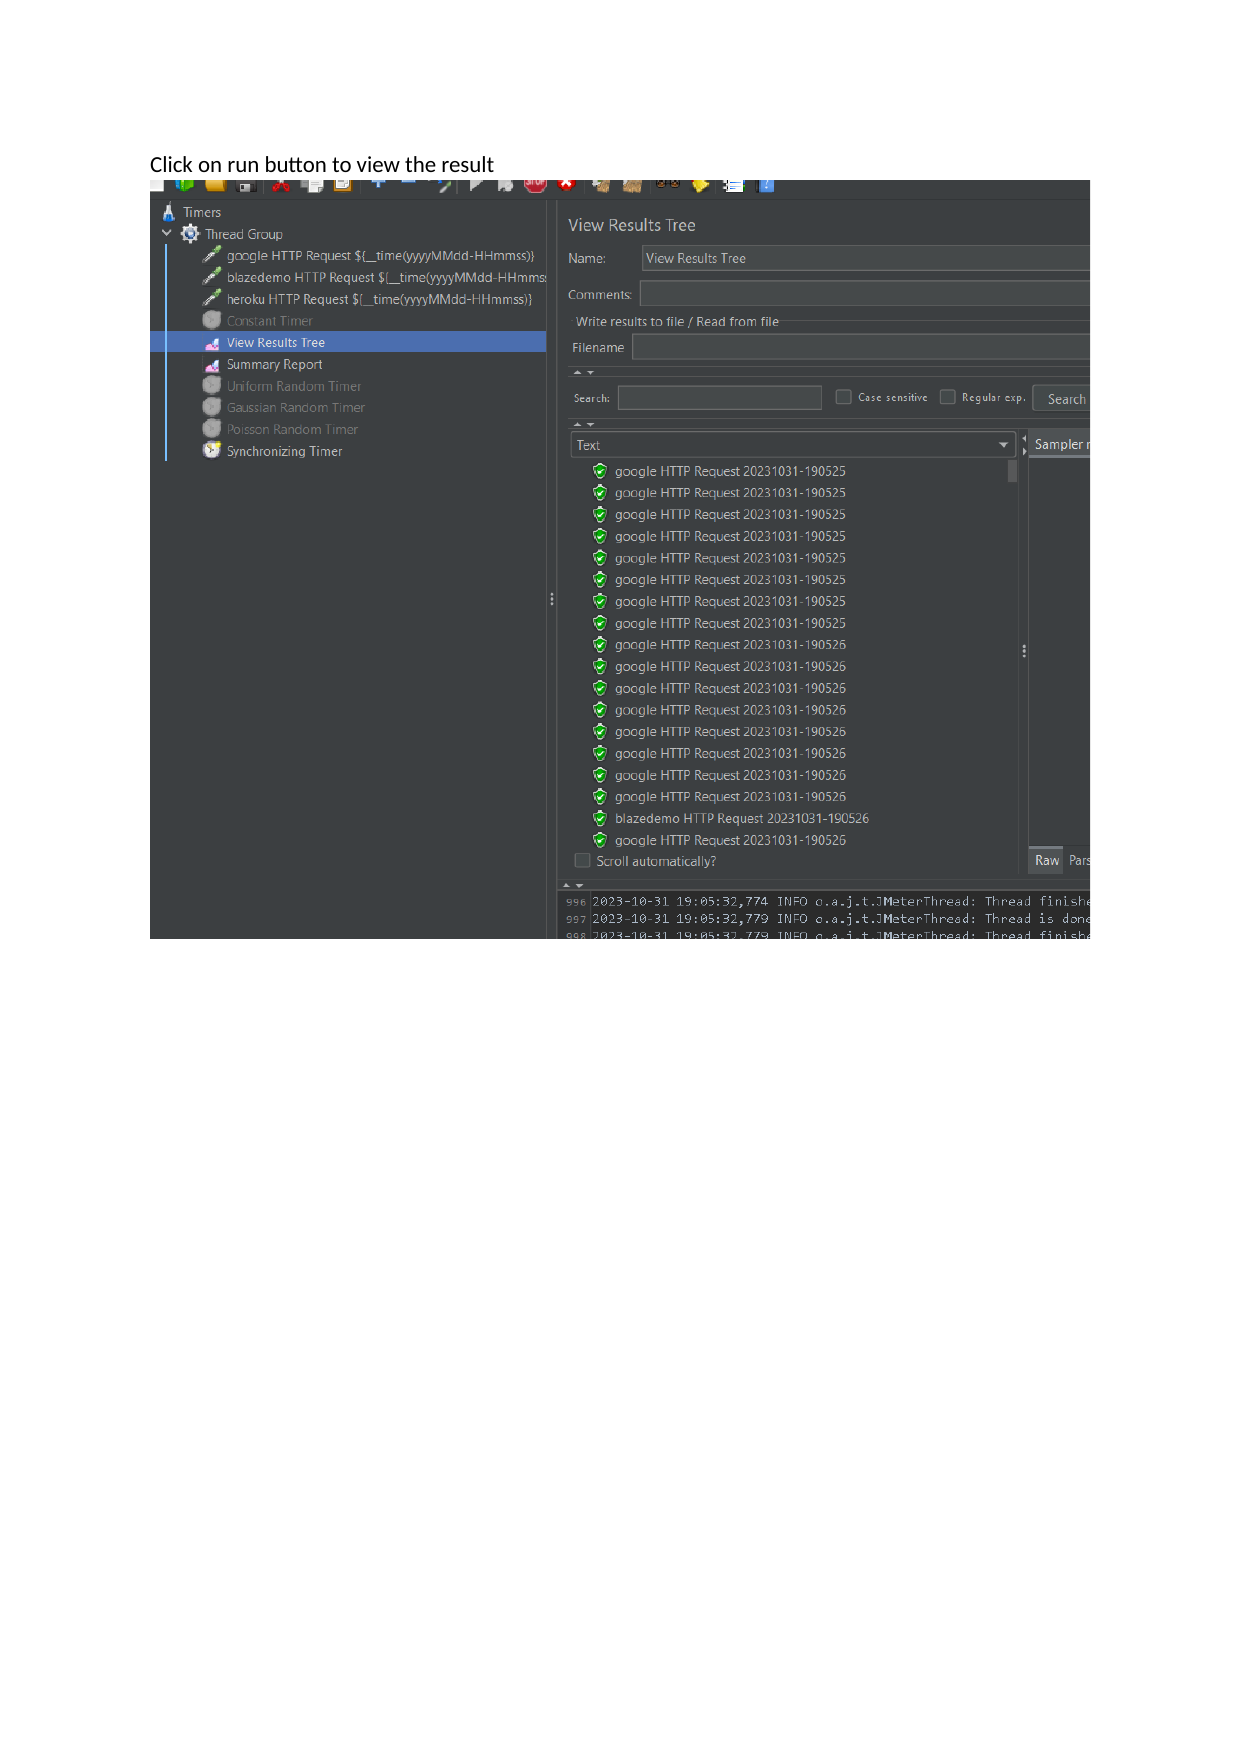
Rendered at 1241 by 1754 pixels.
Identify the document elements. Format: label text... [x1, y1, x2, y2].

picture [150, 180, 1091, 939]
text Click on run button to view the result [150, 150, 1090, 180]
